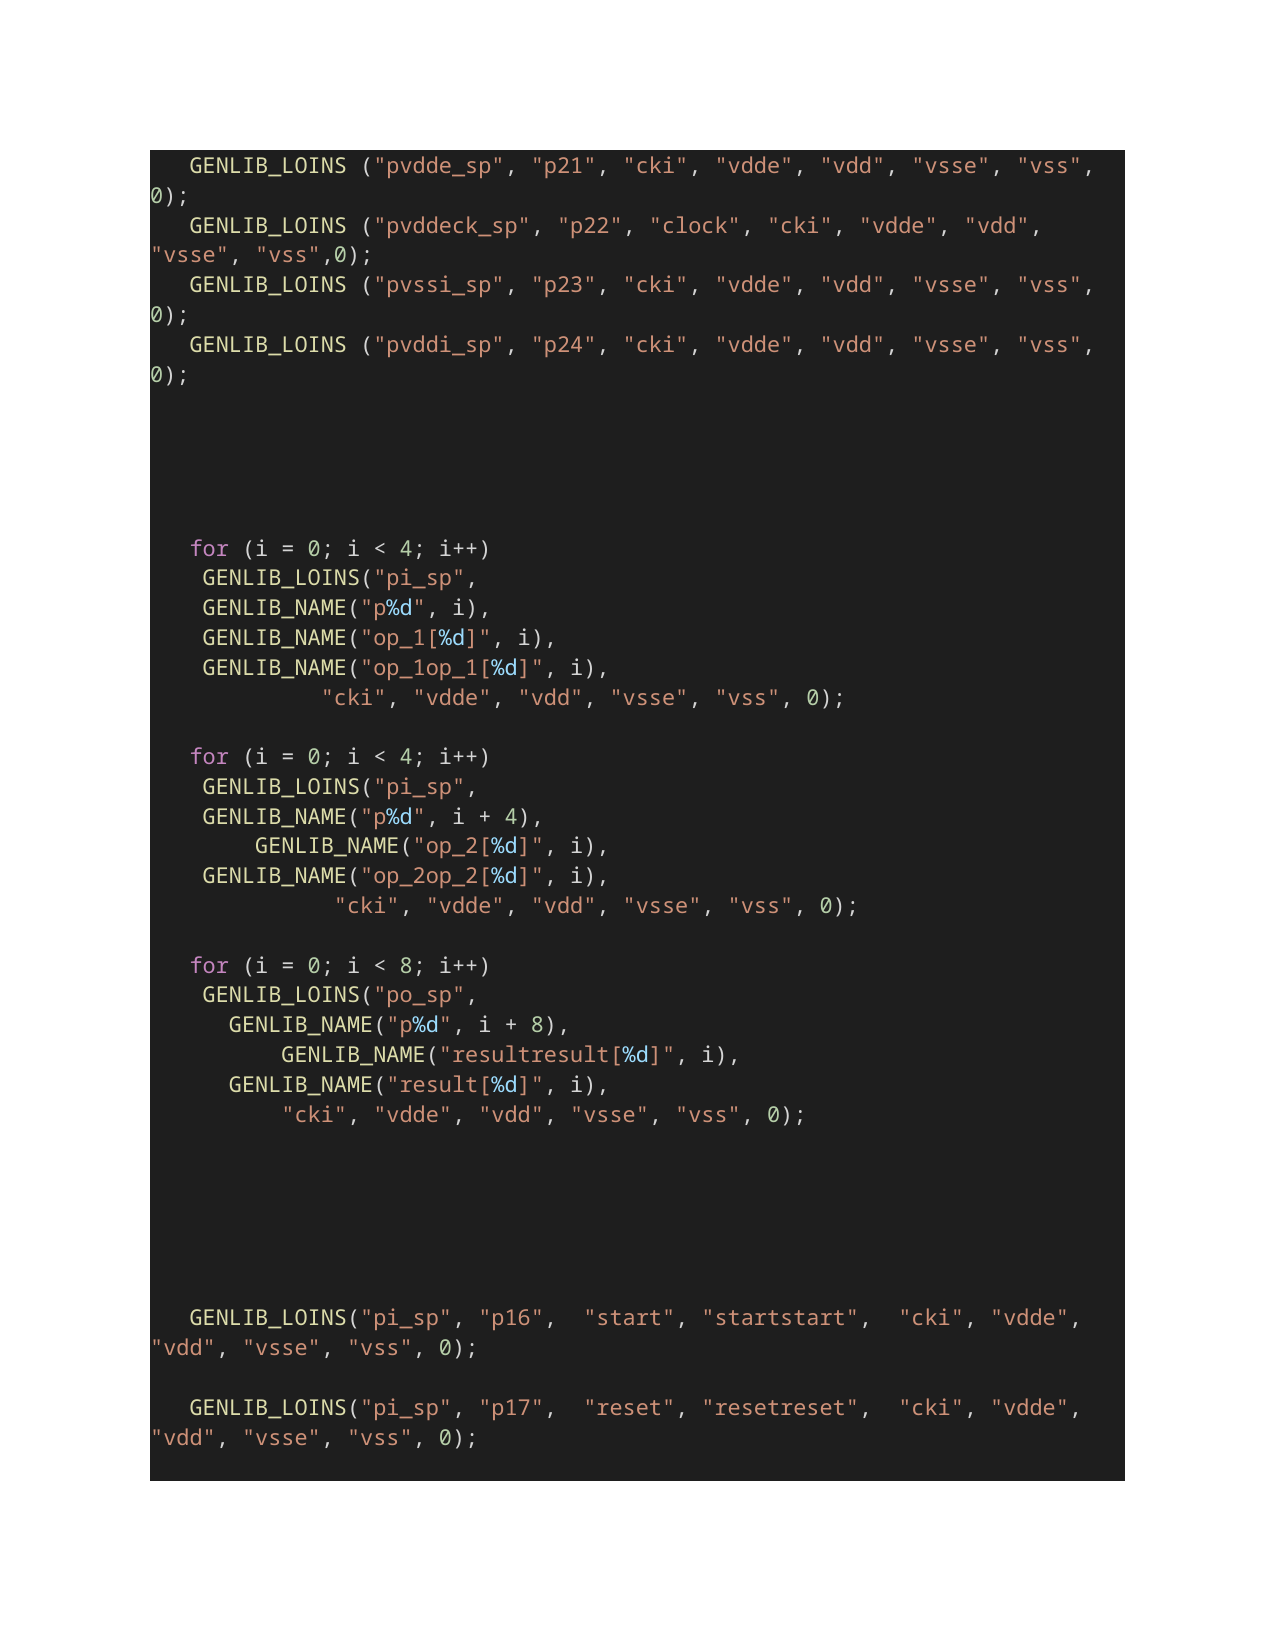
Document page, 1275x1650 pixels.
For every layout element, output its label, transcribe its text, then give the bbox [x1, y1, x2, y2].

text GENLIB_LOINS ("pvddeck_sp", "p22", "clock", "cki", "vdde", "vdd", "vsse", "vss",0); [150, 209, 1125, 269]
text GENLIB_NAME("p%d", i + 4), [150, 801, 1125, 830]
text GENLIB_LOINS("pi_sp", "p16", "start", "startstart", "cki", "vdde", "vdd", "vsse", "vss", 0); [150, 1302, 1125, 1362]
text GENLIB_NAME("p%d", i), [150, 592, 1125, 622]
text "cki", "vdde", "vdd", "vsse", "vss", 0); [150, 681, 1125, 711]
text GENLIB_LOINS("pi_sp", [150, 562, 1125, 592]
text for (i = 0; i < 4; i++) [150, 741, 1125, 771]
text GENLIB_NAME("op_1[%d]", i), [150, 622, 1125, 652]
text GENLIB_LOINS ("pvddi_sp", "p24", "cki", "vdde", "vdd", "vsse", "vss", 0); [150, 329, 1125, 388]
text GENLIB_NAME("op_2[%d]", i), [150, 830, 1125, 860]
text GENLIB_LOINS ("pvdde_sp", "p21", "cki", "vdde", "vdd", "vsse", "vss", 0); [150, 150, 1125, 209]
text "cki", "vdde", "vdd", "vsse", "vss", 0); [150, 890, 1125, 920]
text GENLIB_NAME("result[%d]", i), [150, 1069, 1125, 1098]
text GENLIB_LOINS("pi_sp", [150, 771, 1125, 801]
text GENLIB_LOINS("po_sp", [150, 979, 1125, 1009]
text "cki", "vdde", "vdd", "vsse", "vss", 0); [150, 1098, 1125, 1128]
text GENLIB_LOINS ("pvssi_sp", "p23", "cki", "vdde", "vdd", "vsse", "vss", 0); [150, 269, 1125, 329]
text GENLIB_NAME("op_2op_2[%d]", i), [150, 860, 1125, 890]
text GENLIB_NAME("resultresult[%d]", i), [150, 1039, 1125, 1069]
text for (i = 0; i < 4; i++) [150, 532, 1125, 562]
text GENLIB_NAME("op_1op_1[%d]", i), [150, 652, 1125, 681]
text GENLIB_NAME("p%d", i + 8), [150, 1009, 1125, 1039]
text for (i = 0; i < 8; i++) [150, 949, 1125, 979]
text GENLIB_LOINS("pi_sp", "p17", "reset", "resetreset", "cki", "vdde", "vdd", "vsse", "vss", 0); [150, 1392, 1125, 1451]
